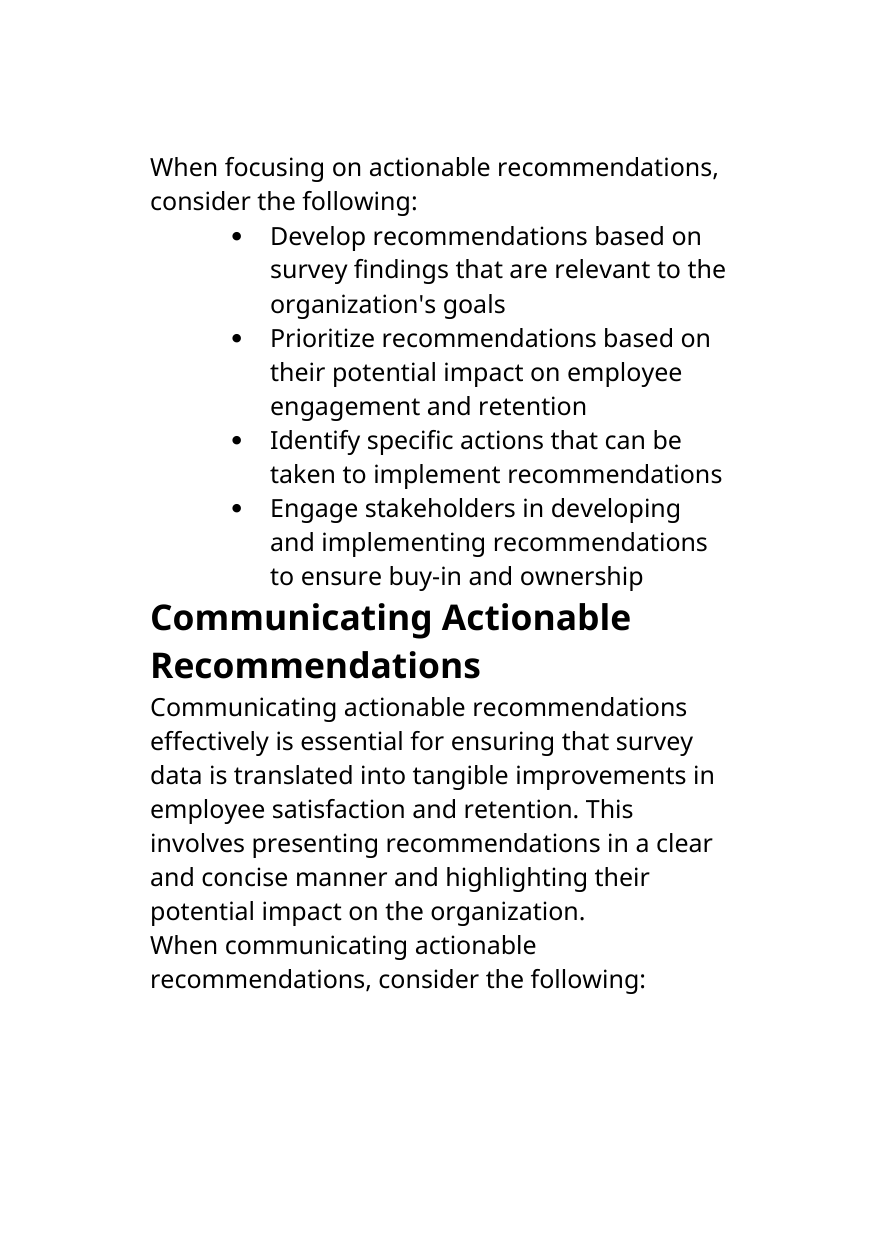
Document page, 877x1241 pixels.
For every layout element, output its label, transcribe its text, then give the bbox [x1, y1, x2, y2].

list Engage stakeholders in developing and implementing recommendations to ensure buy-in and ownership [232, 491, 727, 593]
text Communicating actionable recommendations effectively is essential for ensuring that survey data is translated into tangible improvements in employee satisfaction and retention. This involves presenting recommendations in a clear and concise manner and highlighting their potential impact on the organization. [150, 689, 727, 928]
text When focusing on actionable recommendations, consider the following: [150, 150, 727, 218]
list Develop recommendations based on survey findings that are relevant to the organization's goals [232, 218, 727, 320]
list Prioritize recommendations based on their potential impact on employee engagement and retention [232, 320, 727, 422]
subtitle Communicating Actionable Recommendations [150, 593, 727, 689]
text When communicating actionable recommendations, consider the following: [150, 928, 727, 996]
list Identify specific actions that can be taken to implement recommendations [232, 422, 727, 491]
